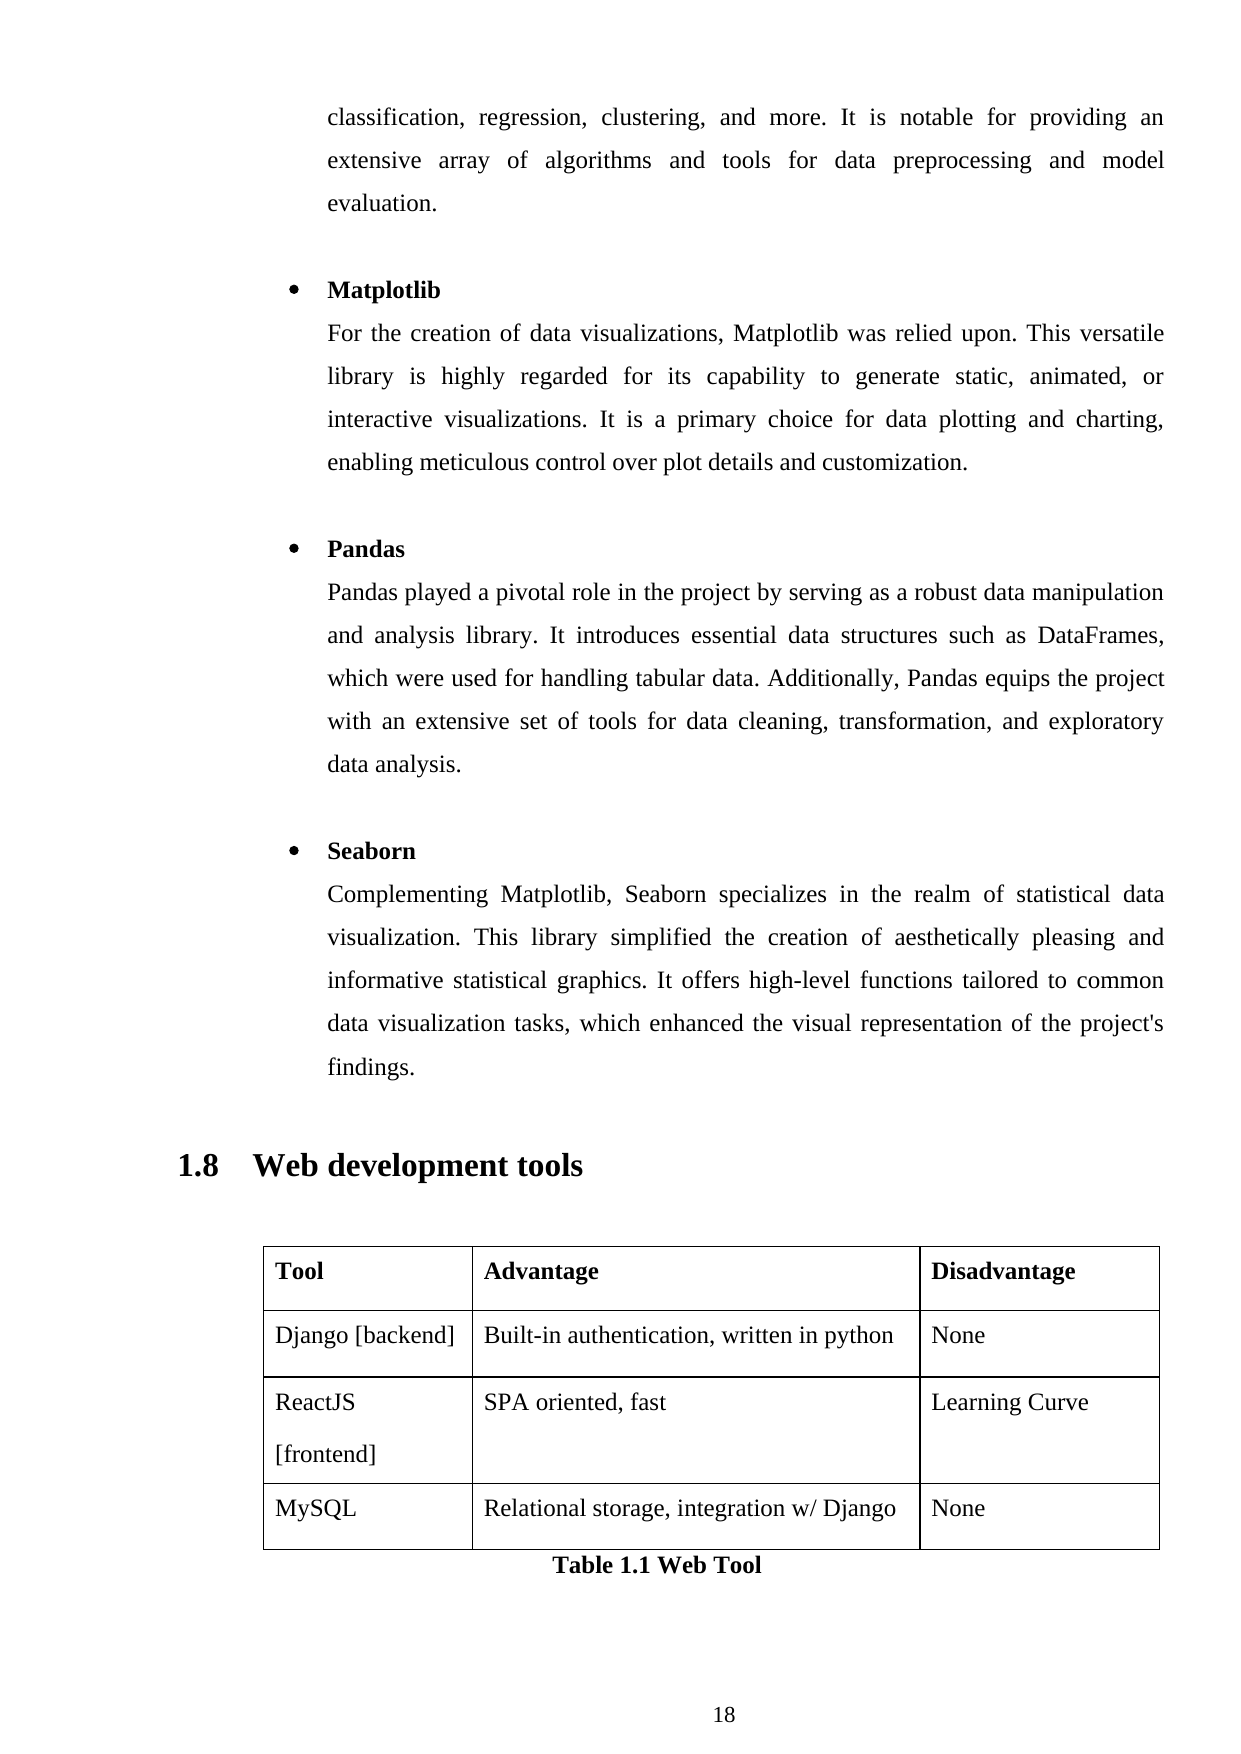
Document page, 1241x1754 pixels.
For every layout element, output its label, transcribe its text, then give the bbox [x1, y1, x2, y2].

table_cell SPA oriented, fast [473, 1378, 919, 1482]
table_cell None [921, 1484, 1159, 1549]
table_header Advantage [473, 1247, 919, 1310]
table_cell Django [backend] [264, 1311, 472, 1376]
list Seaborn [289, 836, 1165, 865]
table_cell Learning Curve [921, 1378, 1159, 1482]
text Table 1.1 Web Tool [327, 1550, 965, 1578]
text 1.8 Web development tools [177, 1145, 965, 1184]
table_cell None [921, 1311, 1159, 1376]
table_cell Built-in authentication, written in python [473, 1311, 919, 1376]
text For the creation of data visualizations, Matplotlib was relied upon. This versatile library is highly regarded for its capability to generate static, animated, or interactive visualizations. It is a primary choice for data plotting and charting, enabling meticulous control over plot details and customization. [327, 318, 1165, 476]
text classification, regression, clustering, and more. It is notable for providing an extensive array of algorithms and tools for data preprocessing and model evaluation. [327, 102, 1165, 217]
table_header Disadvantage [921, 1247, 1159, 1310]
list Matplotlib [289, 275, 1165, 303]
table_cell ReactJS [frontend] [264, 1378, 472, 1482]
table_header Tool [264, 1247, 472, 1310]
text Pandas played a pivotal role in the project by serving as a robust data manipulation and analysis library. It introduces essential data structures such as DataFrames, which were used for handling tabular data. Additionally, Pandas equips the project with an extensive set of tools for data cleaning, transformation, and exploratory data analysis. [327, 577, 1165, 778]
table_cell Relational storage, integration w/ Django [473, 1484, 919, 1549]
text Complementing Matplotlib, Seaborn specializes in the realm of statistical data visualization. This library simplified the creation of aesthetically pleasing and informative statistical graphics. It offers high-level functions tailored to common data visualization tasks, which enhanced the visual representation of the project's findings. [327, 879, 1165, 1080]
table_cell MySQL [264, 1484, 472, 1549]
list Pandas [289, 534, 1165, 562]
